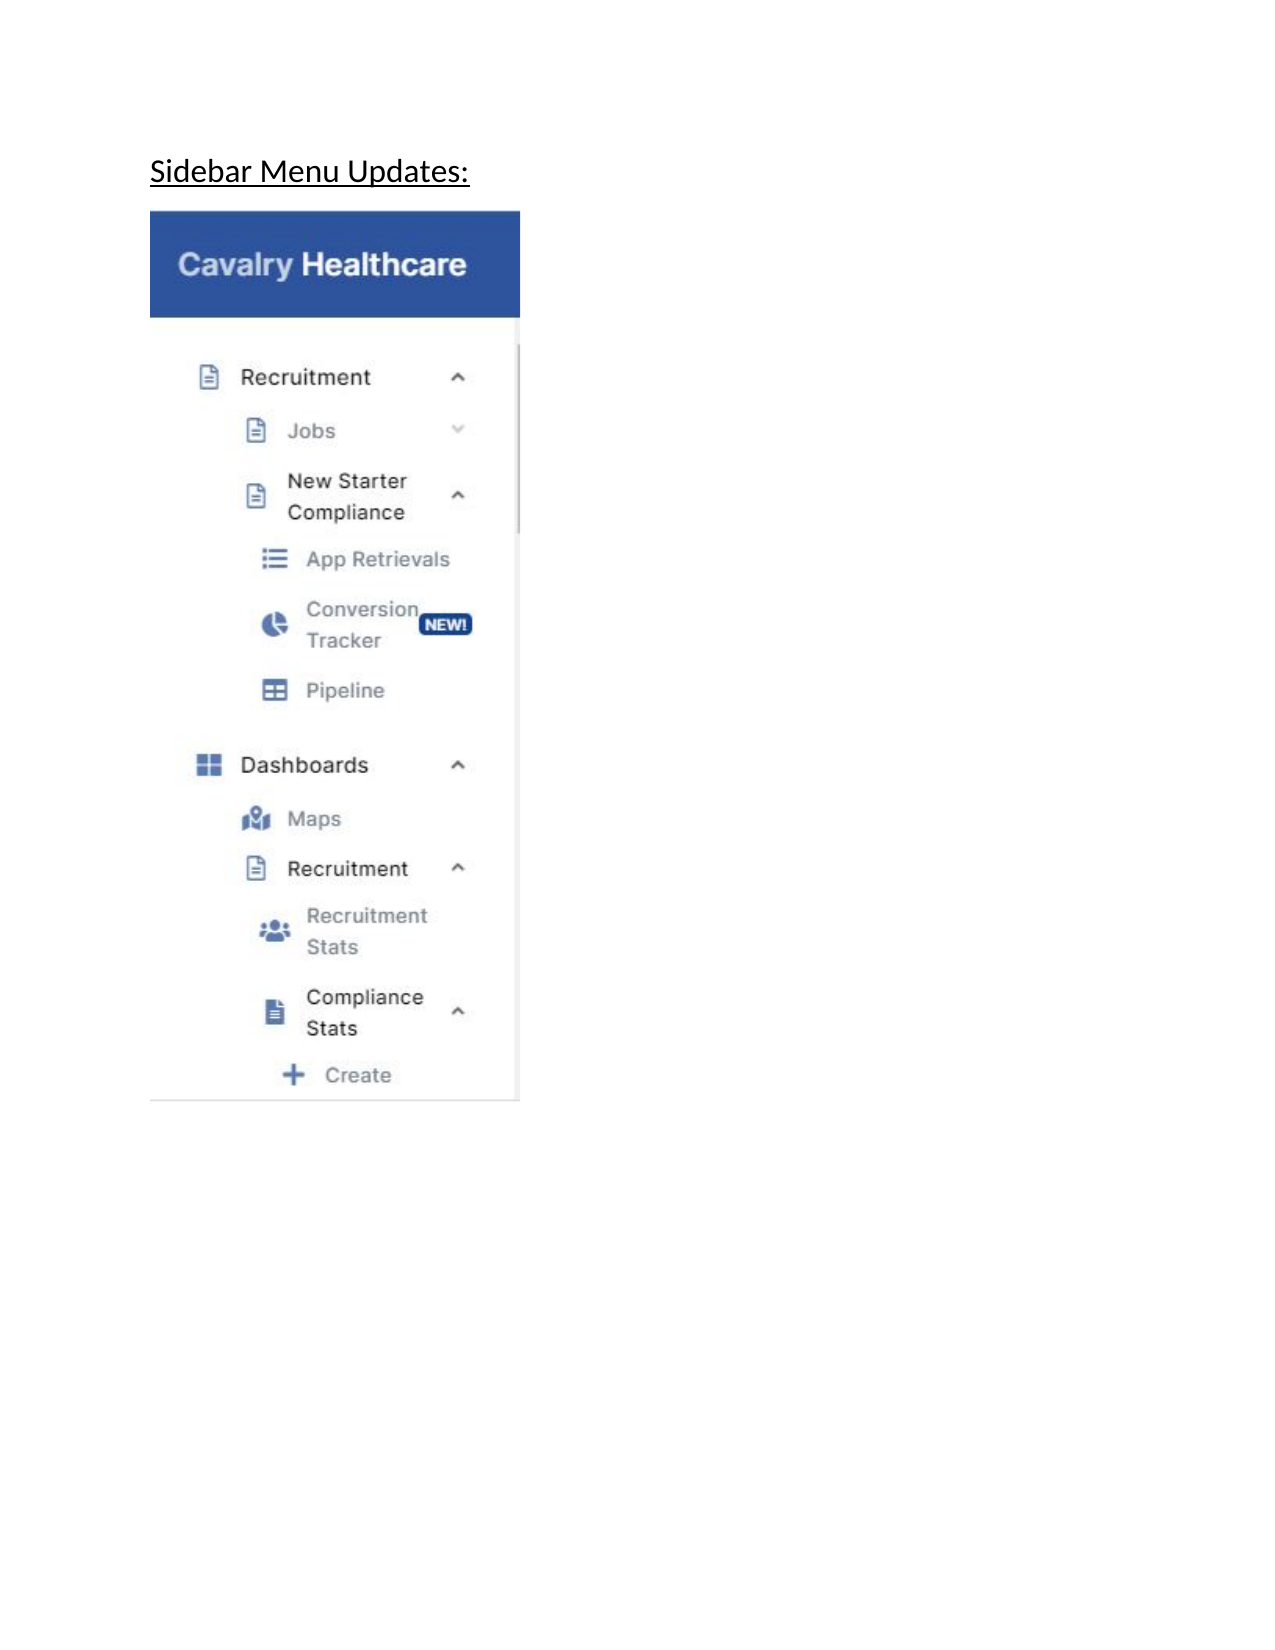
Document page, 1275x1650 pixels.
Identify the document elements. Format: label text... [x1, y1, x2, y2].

picture [150, 210, 521, 1103]
text Sidebar Menu Updates: [150, 150, 1125, 191]
